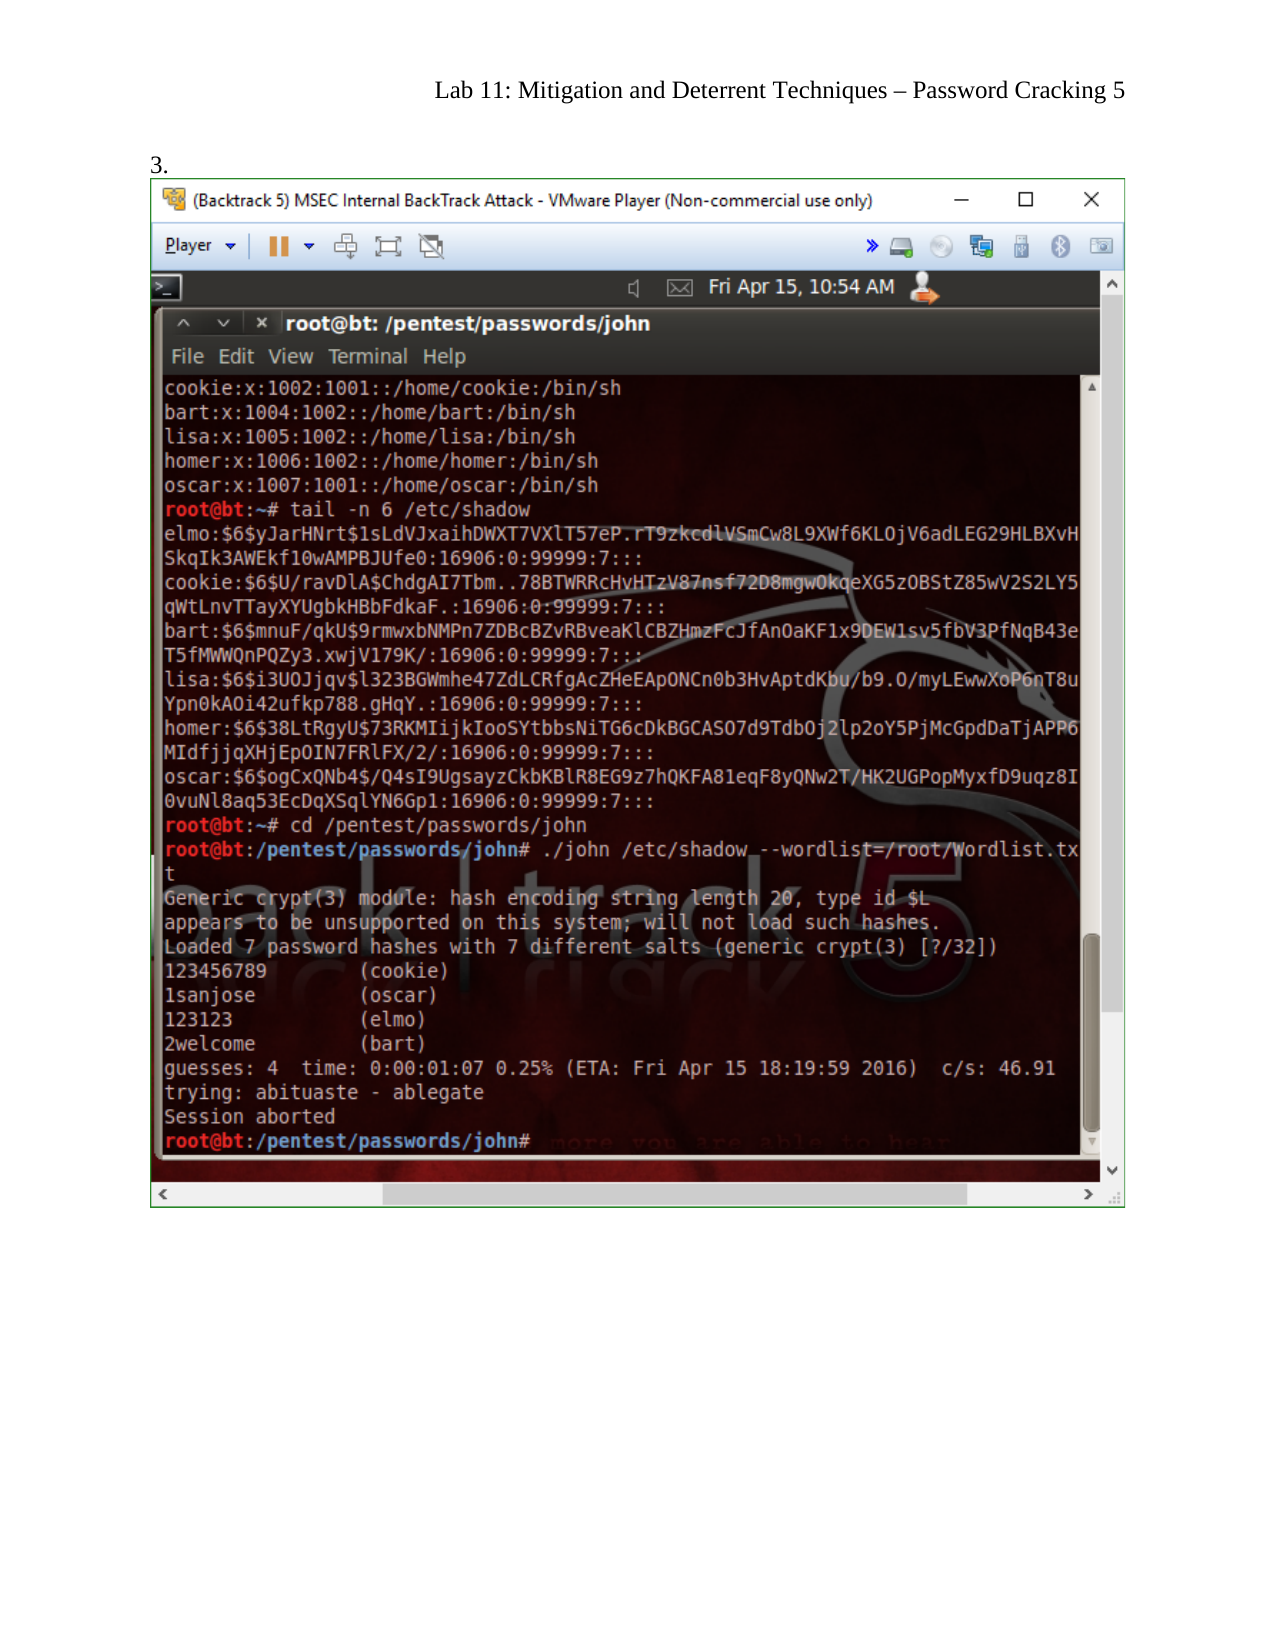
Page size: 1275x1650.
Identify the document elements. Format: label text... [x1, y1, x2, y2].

text 3. [150, 150, 1125, 178]
picture [150, 178, 1125, 1208]
